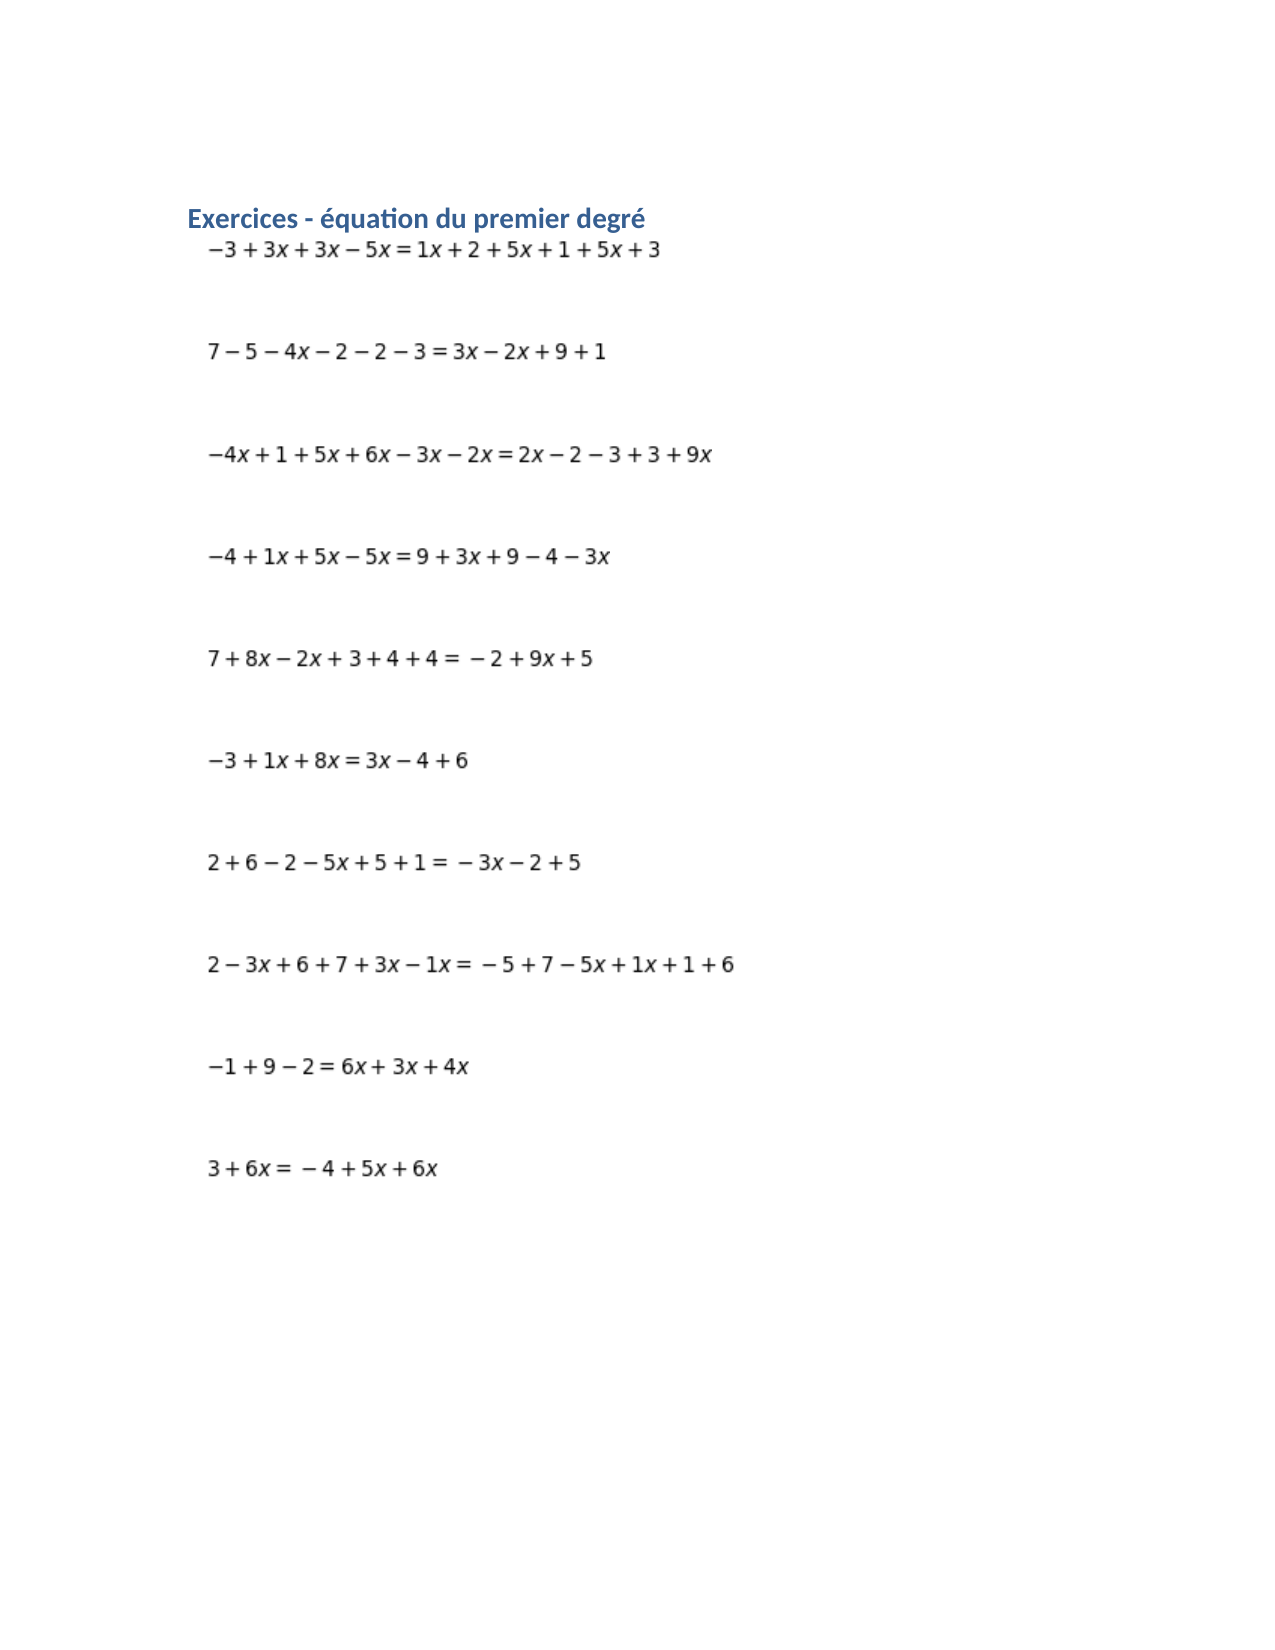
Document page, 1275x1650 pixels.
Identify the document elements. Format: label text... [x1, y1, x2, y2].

picture [206, 955, 735, 974]
picture [206, 445, 712, 464]
picture [206, 751, 469, 770]
picture [206, 343, 606, 361]
picture [206, 853, 582, 872]
picture [206, 547, 610, 566]
subtitle Exercices - équation du premier degré [187, 200, 1087, 236]
picture [206, 1057, 469, 1076]
picture [206, 649, 594, 668]
picture [206, 1159, 438, 1178]
picture [206, 241, 660, 259]
